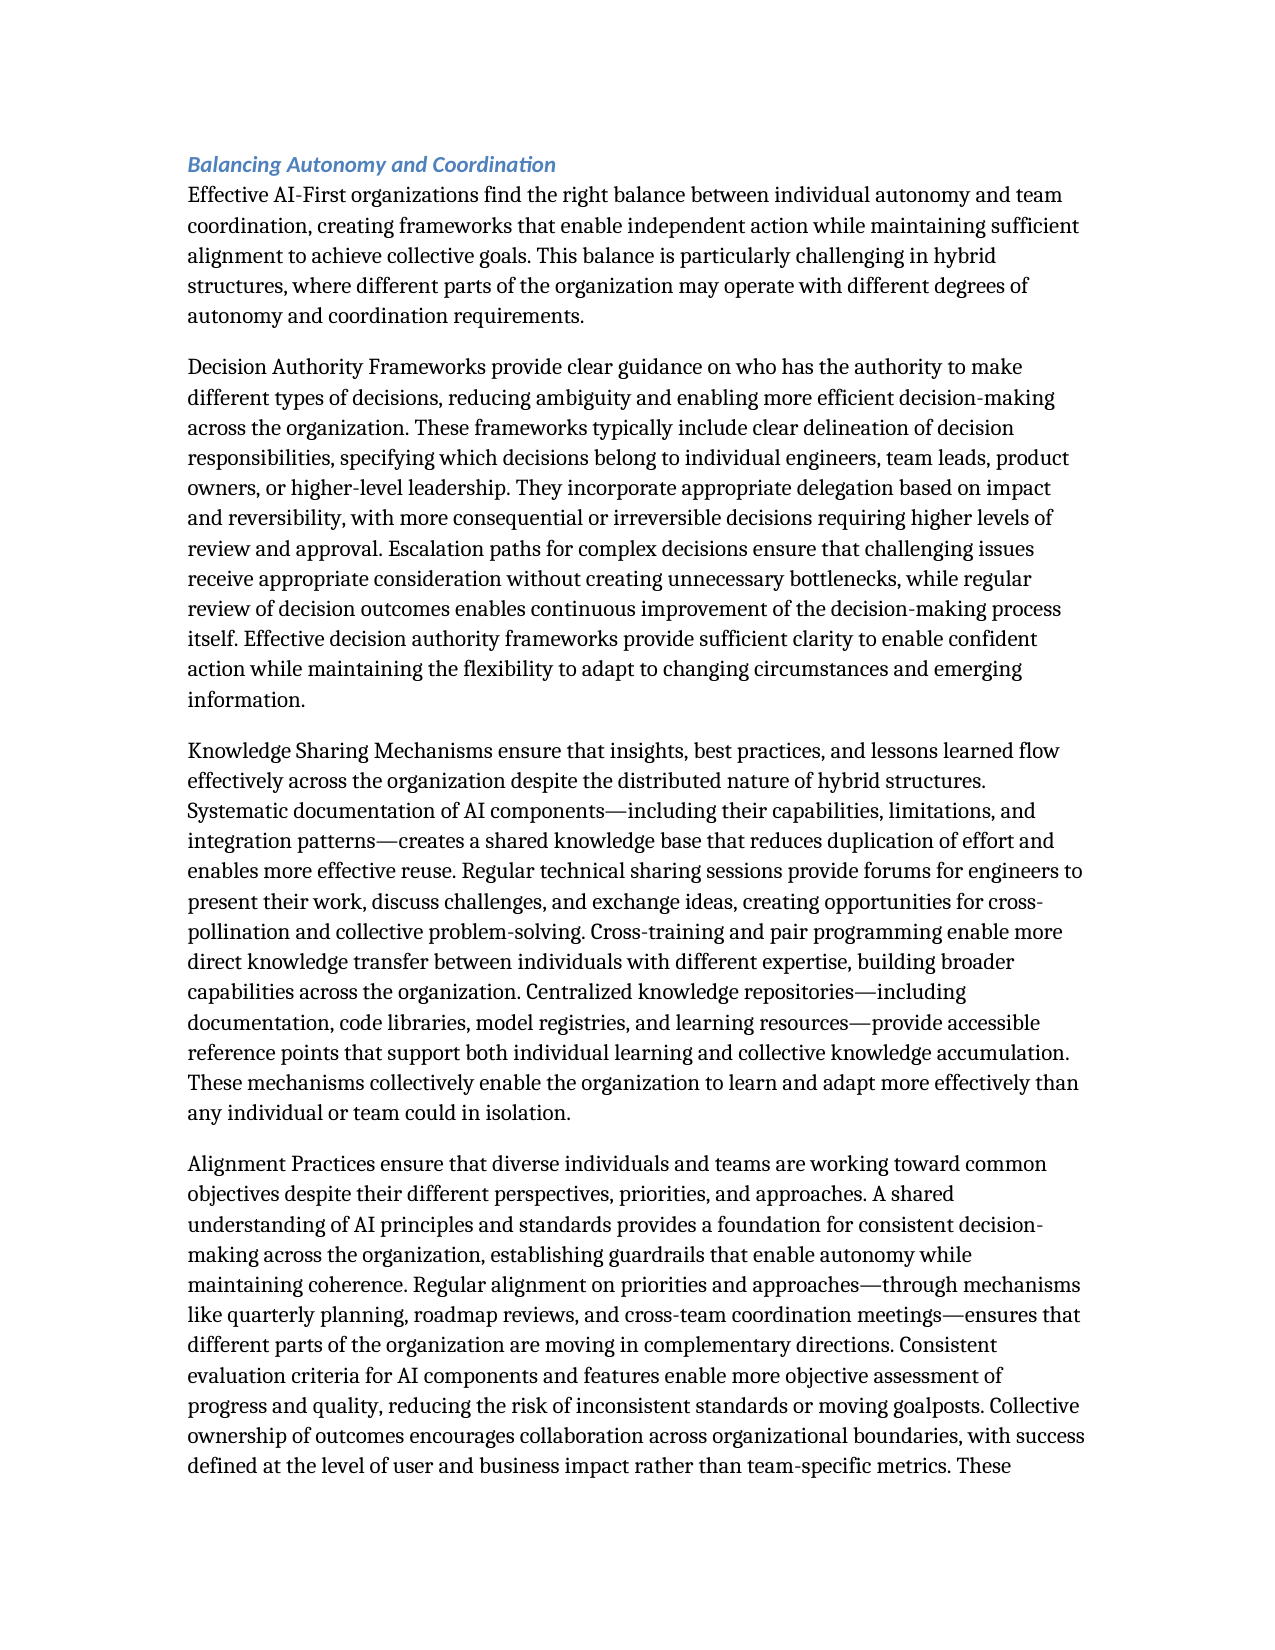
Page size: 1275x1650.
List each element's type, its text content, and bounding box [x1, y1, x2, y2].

text Decision Authority Frameworks provide clear guidance on who has the authority to make different types of decisions, reducing ambiguity and enabling more efficient decision-making across the organization. These frameworks typically include clear delineation of decision responsibilities, specifying which decisions belong to individual engineers, team leads, product owners, or higher-level leadership. They incorporate appropriate delegation based on impact and reversibility, with more consequential or irreversible decisions requiring higher levels of review and approval. Escalation paths for complex decisions ensure that challenging issues receive appropriate consideration without creating unnecessary bottlenecks, while regular review of decision outcomes enables continuous improvement of the decision-making process itself. Effective decision authority frameworks provide sufficient clarity to enable confident action while maintaining the flexibility to adapt to changing circumstances and emerging information. [187, 354, 1087, 713]
text Knowledge Sharing Mechanisms ensure that insights, best practices, and lessons learned flow effectively across the organization despite the distributed nature of hybrid structures. Systematic documentation of AI components—including their capabilities, limitations, and integration patterns—creates a shared knowledge base that reduces duplication of effort and enables more effective reuse. Regular technical sharing sessions provide forums for engineers to present their work, discuss challenges, and exchange ideas, creating opportunities for cross-pollination and collective problem-solving. Cross-training and pair programming enable more direct knowledge transfer between individuals with different expertise, building broader capabilities across the organization. Centralized knowledge repositories—including documentation, code libraries, model registries, and learning resources—provide accessible reference points that support both individual learning and collective knowledge accumulation. These mechanisms collectively enable the organization to learn and adapt more effectively than any individual or team could in isolation. [187, 737, 1087, 1126]
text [187, 1151, 1087, 1479]
text Effective AI-First organizations find the right balance between individual autonomy and team coordination, creating frameworks that enable independent action while maintaining sufficient alignment to achieve collective goals. This balance is particularly challenging in hybrid structures, where different parts of the organization may operate with different degrees of autonomy and coordination requirements. [187, 182, 1087, 329]
subtitle Balancing Autonomy and Coordination [187, 150, 1087, 178]
